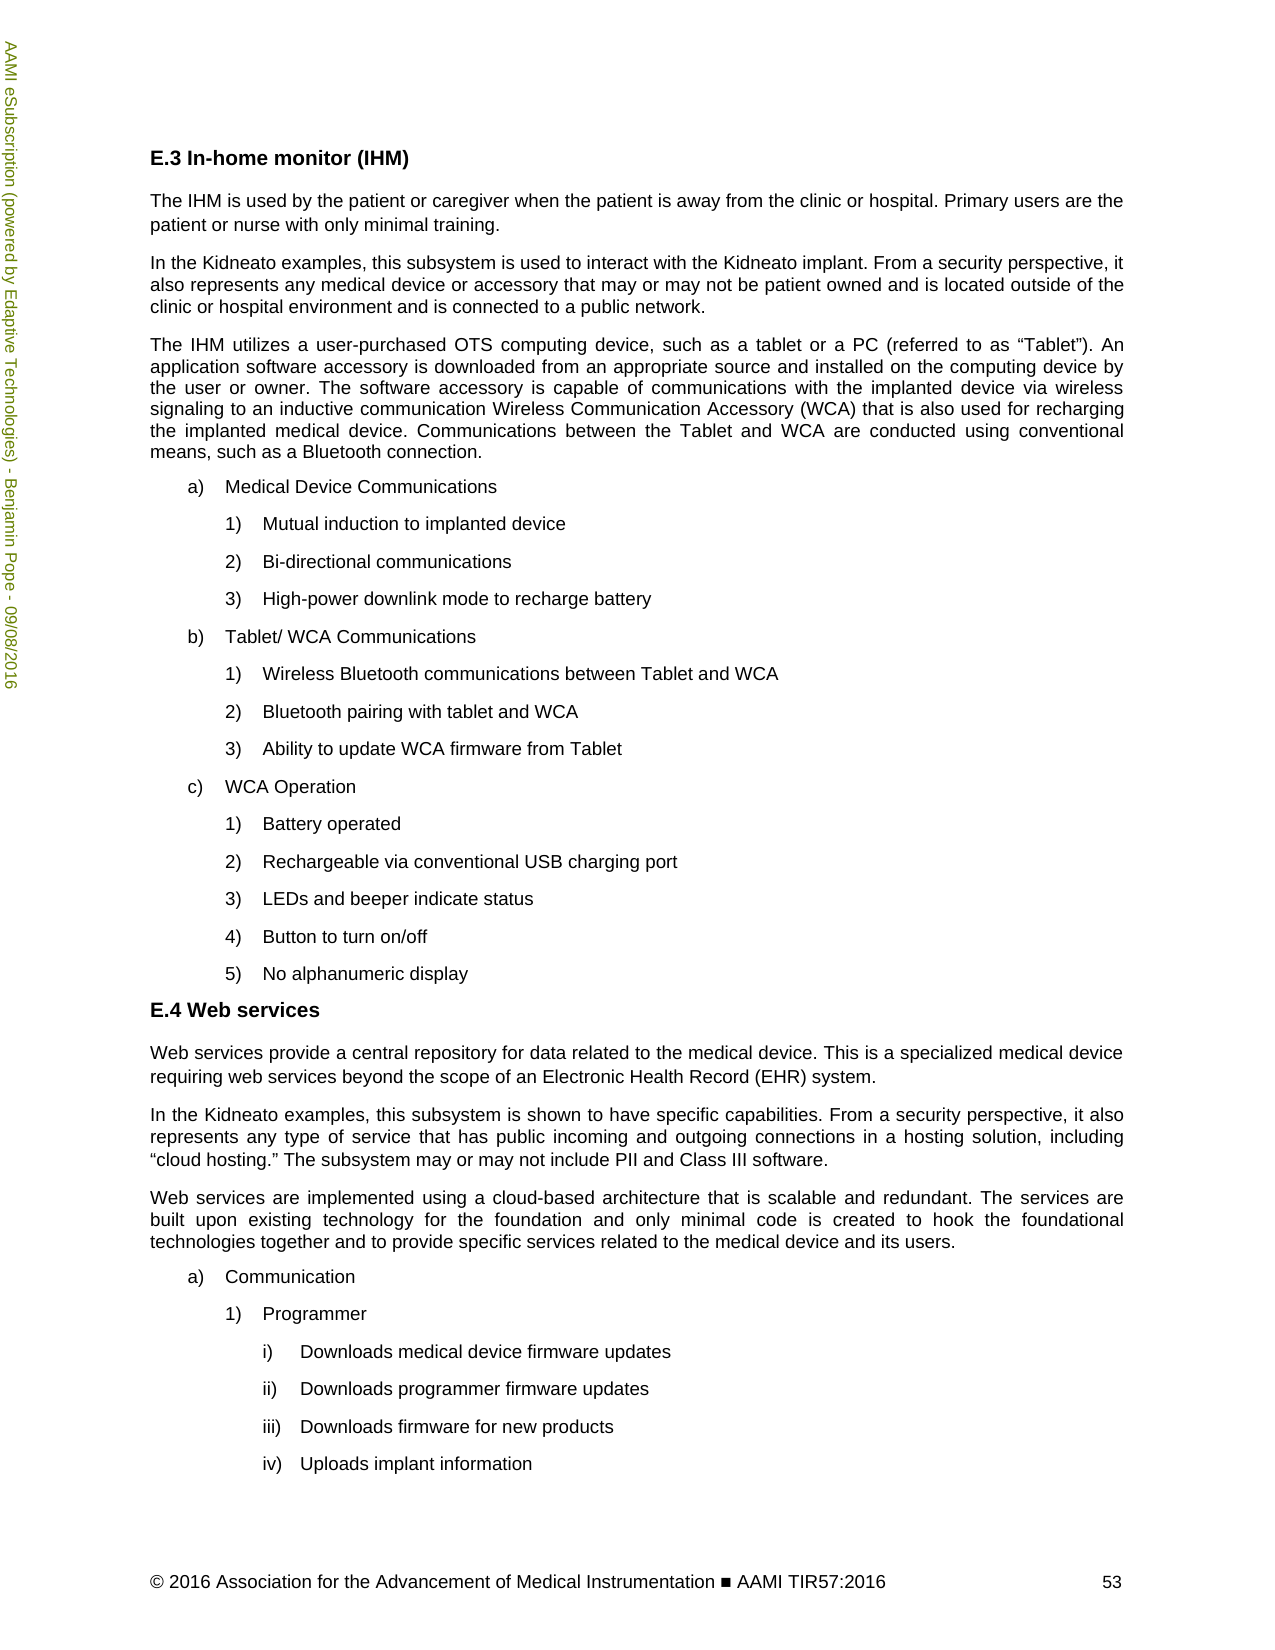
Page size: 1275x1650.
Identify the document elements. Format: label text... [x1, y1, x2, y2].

list Bluetooth pairing with tablet and WCA [225, 700, 1125, 722]
text E.3 In-home monitor (IHM) [150, 146, 1125, 169]
text The IHM is used by the patient or caregiver when the patient is away from the clinic or hospital. Primary users are the patient or nurse with only minimal training. [150, 190, 1125, 235]
list WCA Operation [187, 775, 1125, 797]
list Mutual induction to implanted device [225, 513, 1125, 534]
list Downloads medical device firmware updates [262, 1340, 1125, 1362]
list Downloads firmware for new products [262, 1415, 1125, 1437]
list Uploads implant information [262, 1453, 1125, 1474]
list Communication [187, 1265, 1125, 1287]
list LEDs and beeper indicate status [225, 888, 1125, 909]
list Downloads programmer firmware updates [262, 1378, 1125, 1399]
text Web services are implemented using a cloud-based architecture that is scalable and redundant. The services are built upon existing technology for the foundation and only minimal code is created to hook the foundational technologies together and to provide specific services related to the medical device and its users. [150, 1187, 1125, 1253]
table_header AAMI eSubscription (powered by Edaptive Technologies) - Benjamin Pope - 09/08/2016 [2, 42, 21, 689]
list Medical Device Communications [187, 475, 1125, 497]
list Programmer [225, 1303, 1125, 1324]
list Rechargeable via conventional USB charging port [225, 850, 1125, 872]
list Ability to update WCA firmware from Tablet [225, 738, 1125, 759]
text In the Kidneato examples, this subsystem is shown to have specific capabilities. From a security perspective, it also represents any type of service that has public incoming and outgoing connections in a hosting solution, including “cloud hosting.” The subsystem may or may not include PII and Class III software. [150, 1104, 1125, 1170]
list Battery operated [225, 813, 1125, 834]
list Button to turn on/off [225, 925, 1125, 947]
text Web services provide a central repository for data related to the medical device. This is a specialized medical device requiring web services beyond the scope of an Electronic Health Record (EHR) system. [150, 1042, 1125, 1087]
list Wireless Bluetooth communications between Tablet and WCA [225, 663, 1125, 684]
list Bi-directional communications [225, 550, 1125, 572]
list No alphanumeric display [225, 963, 1125, 984]
list Tablet/ WCA Communications [187, 625, 1125, 647]
list High-power downlink mode to recharge battery [225, 588, 1125, 609]
text E.4 Web services [150, 998, 1125, 1022]
text The IHM utilizes a user-purchased OTS computing device, such as a tablet or a PC (referred to as “Tablet”). An application software accessory is downloaded from an appropriate source and installed on the computing device by the user or owner. The software accessory is capable of communications with the implanted device via wireless signaling to an inductive communication Wireless Communication Accessory (WCA) that is also used for recharging the implanted medical device. Communications between the Tablet and WCA are conducted using conventional means, such as a Bluetooth connection. [150, 334, 1125, 462]
text © 2016 Association for the Advancement of Medical Instrumentation ■ AAMI TIR57:2016 53 [150, 1571, 1125, 1592]
text In the Kidneato examples, this subsystem is used to interact with the Kidneato implant. From a security perspective, it also represents any medical device or accessory that may or may not be patient owned and is located outside of the clinic or hospital environment and is connected to a public network. [150, 252, 1125, 318]
